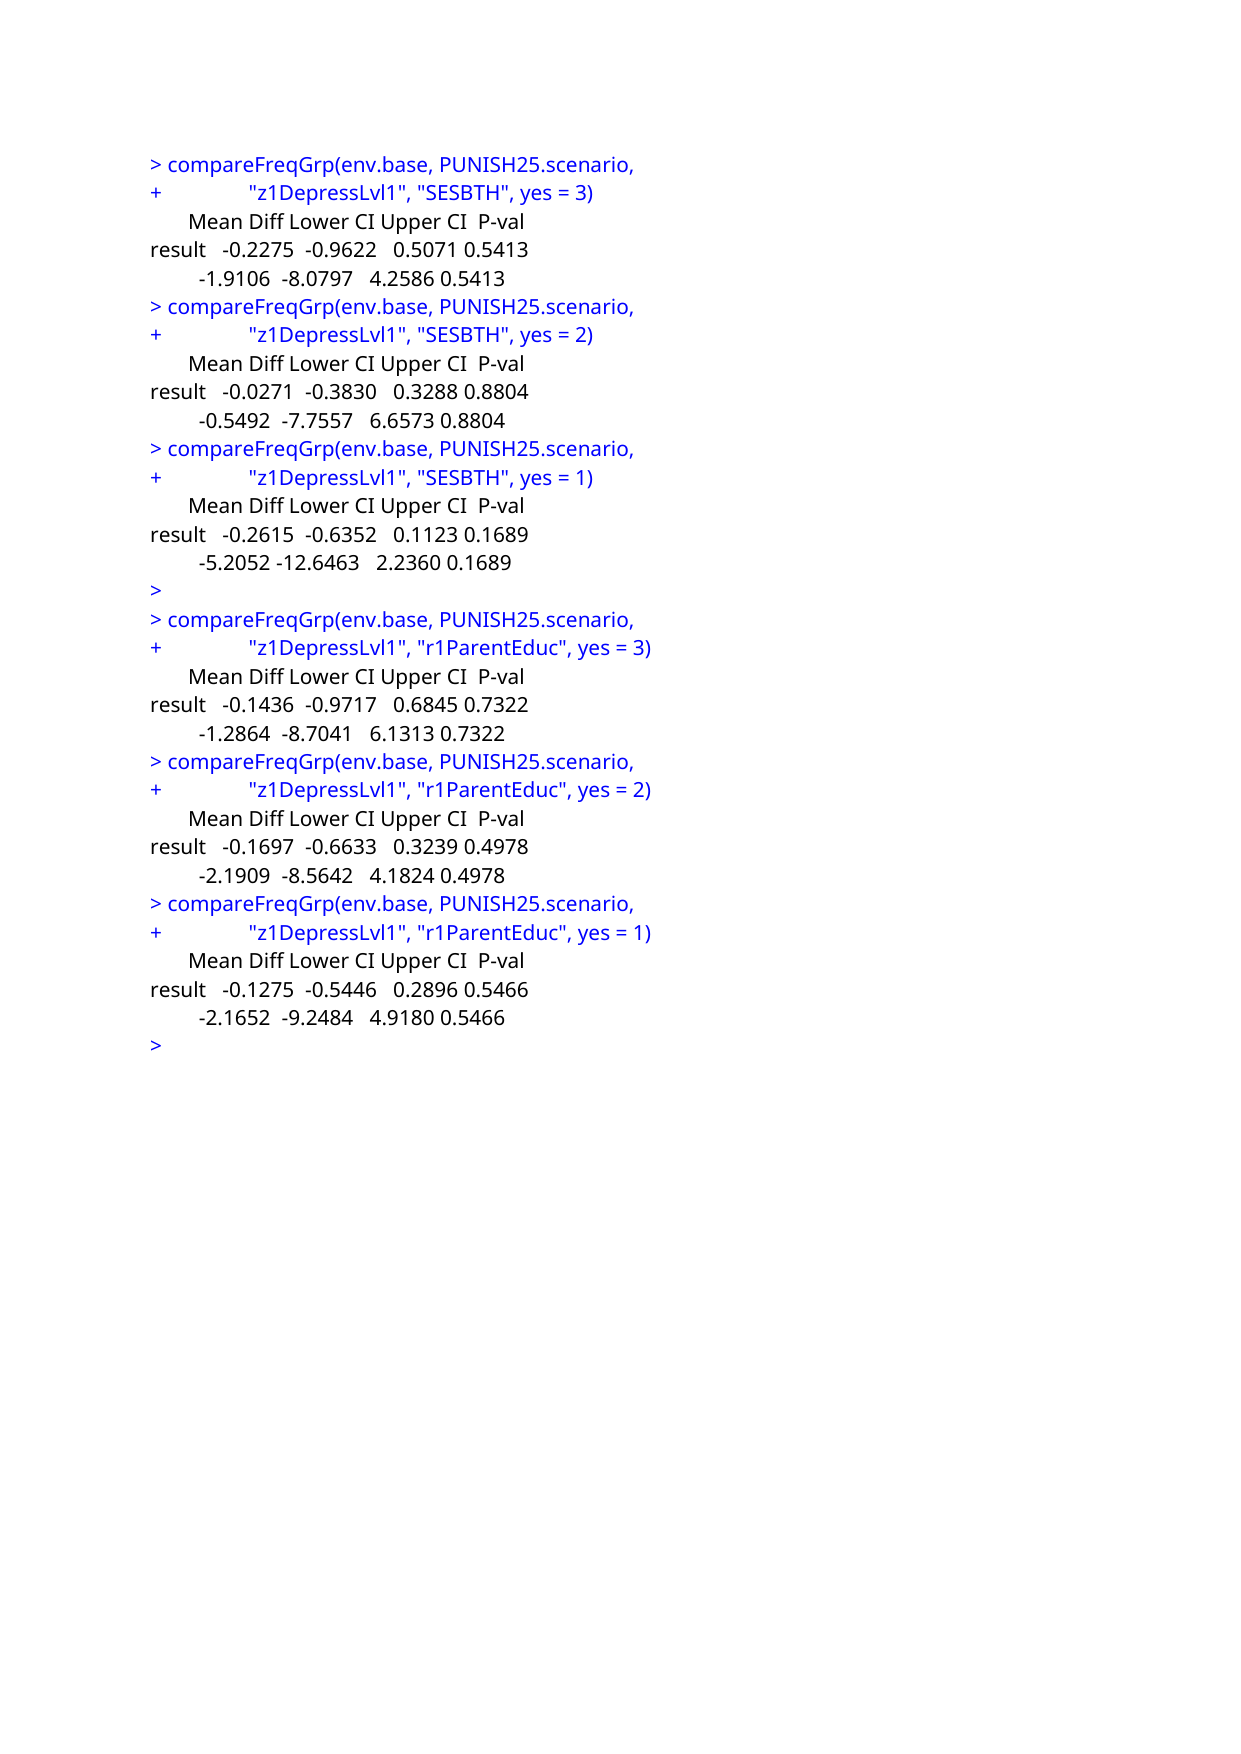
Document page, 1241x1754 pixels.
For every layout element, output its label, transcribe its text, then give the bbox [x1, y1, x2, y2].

text > compareFreqGrp(env.base, PUNISH25.scenario, [150, 747, 1090, 776]
text Mean Diff Lower CI Upper CI P-val [150, 662, 1090, 690]
text -5.2052 -12.6463 2.2360 0.1689 [150, 548, 1090, 577]
text + "z1DepressLvl1", "SESBTH", yes = 1) [150, 463, 1090, 491]
text result -0.1697 -0.6633 0.3239 0.4978 [150, 832, 1090, 861]
text Mean Diff Lower CI Upper CI P-val [150, 207, 1090, 235]
text -2.1652 -9.2484 4.9180 0.5466 [150, 1003, 1090, 1032]
text Mean Diff Lower CI Upper CI P-val [150, 349, 1090, 377]
text Mean Diff Lower CI Upper CI P-val [150, 491, 1090, 520]
text > compareFreqGrp(env.base, PUNISH25.scenario, [150, 292, 1090, 321]
text -1.2864 -8.7041 6.1313 0.7322 [150, 719, 1090, 747]
text result -0.2615 -0.6352 0.1123 0.1689 [150, 520, 1090, 548]
text -1.9106 -8.0797 4.2586 0.5413 [150, 264, 1090, 292]
text Mean Diff Lower CI Upper CI P-val [150, 946, 1090, 975]
text > [150, 1032, 1090, 1060]
text > compareFreqGrp(env.base, PUNISH25.scenario, [150, 434, 1090, 463]
text result -0.1275 -0.5446 0.2896 0.5466 [150, 975, 1090, 1003]
text + "z1DepressLvl1", "SESBTH", yes = 3) [150, 178, 1090, 207]
text + "z1DepressLvl1", "r1ParentEduc", yes = 3) [150, 633, 1090, 662]
text Mean Diff Lower CI Upper CI P-val [150, 804, 1090, 832]
text + "z1DepressLvl1", "SESBTH", yes = 2) [150, 321, 1090, 349]
text + "z1DepressLvl1", "r1ParentEduc", yes = 1) [150, 918, 1090, 946]
text result -0.2275 -0.9622 0.5071 0.5413 [150, 235, 1090, 264]
text > compareFreqGrp(env.base, PUNISH25.scenario, [150, 150, 1090, 178]
text > compareFreqGrp(env.base, PUNISH25.scenario, [150, 605, 1090, 633]
text -0.5492 -7.7557 6.6573 0.8804 [150, 406, 1090, 434]
text + "z1DepressLvl1", "r1ParentEduc", yes = 2) [150, 776, 1090, 804]
text -2.1909 -8.5642 4.1824 0.4978 [150, 861, 1090, 889]
text > [150, 577, 1090, 605]
text result -0.0271 -0.3830 0.3288 0.8804 [150, 377, 1090, 406]
text result -0.1436 -0.9717 0.6845 0.7322 [150, 690, 1090, 719]
text > compareFreqGrp(env.base, PUNISH25.scenario, [150, 889, 1090, 918]
